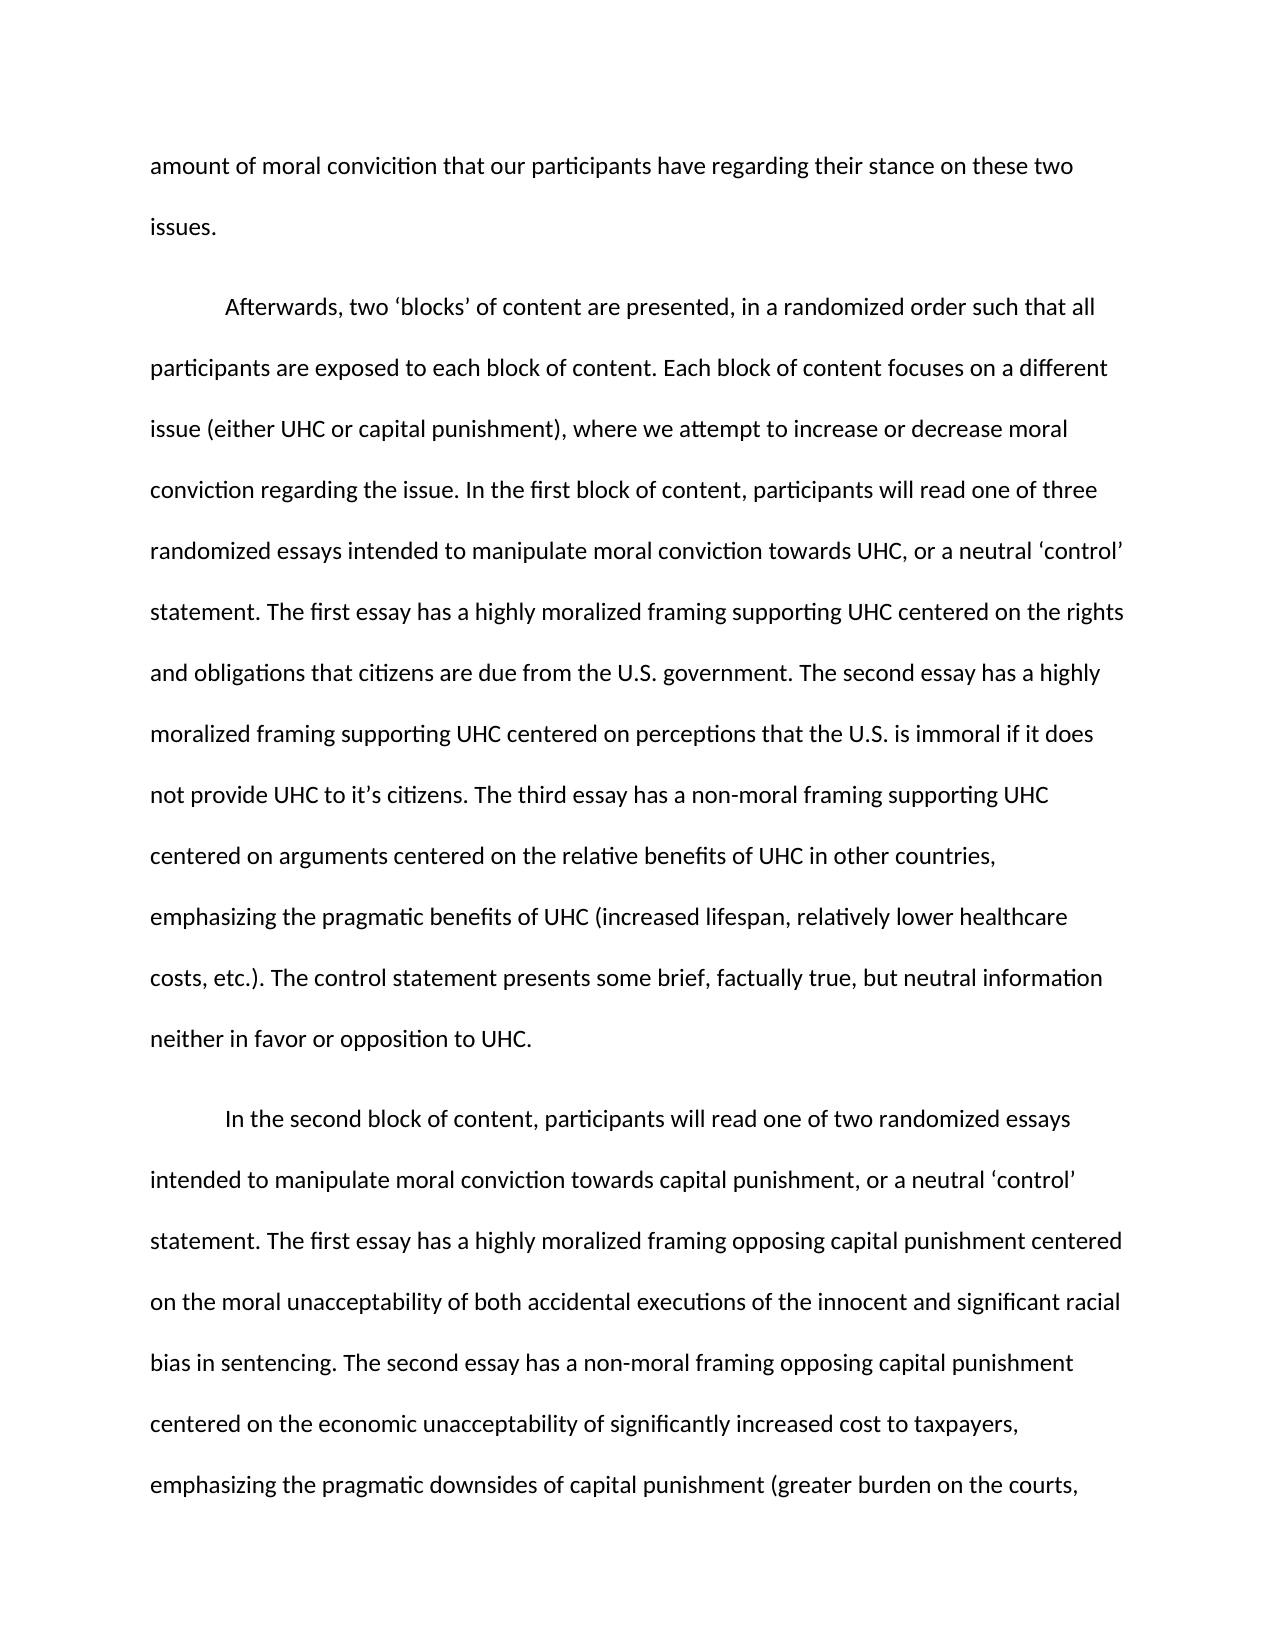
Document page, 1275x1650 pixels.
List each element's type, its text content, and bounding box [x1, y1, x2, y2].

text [150, 1103, 1125, 1500]
text Afterwards, two ‘blocks’ of content are presented, in a randomized order such that all participants are exposed to each block of content. Each block of content focuses on a different issue (either UHC or capital punishment), where we attempt to increase or decrease moral conviction regarding the issue. In the first block of content, participants will read one of three randomized essays intended to manipulate moral conviction towards UHC, or a neutral ‘control’ statement. The first essay has a highly moralized framing supporting UHC centered on the rights and obligations that citizens are due from the U.S. government. The second essay has a highly moralized framing supporting UHC centered on perceptions that the U.S. is immoral if it does not provide UHC to it’s citizens. The third essay has a non-moral framing supporting UHC centered on arguments centered on the relative benefits of UHC in other countries, emphasizing the pragmatic benefits of UHC (increased lifespan, relatively lower healthcare costs, etc.). The control statement presents some brief, factually true, but neutral information neither in favor or opposition to UHC. [150, 291, 1125, 1054]
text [150, 150, 1125, 242]
